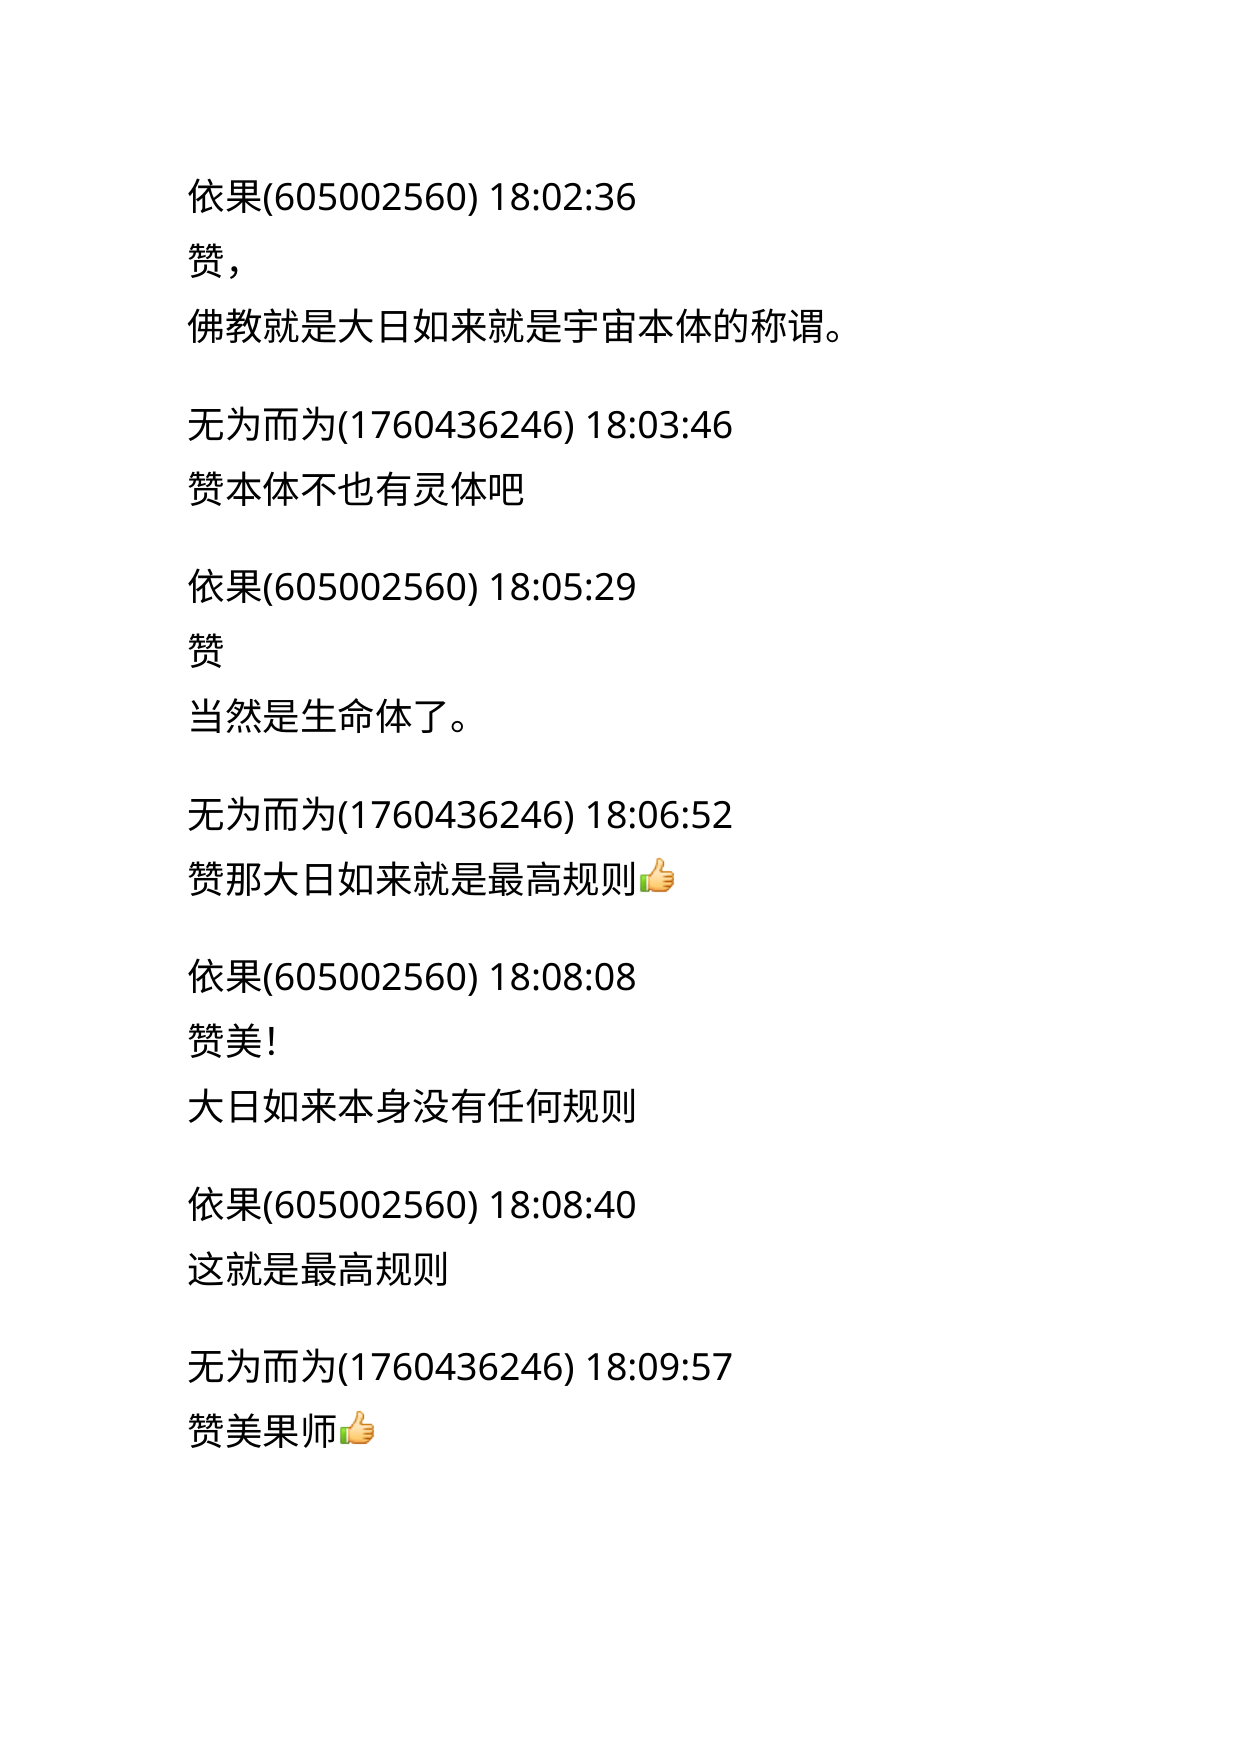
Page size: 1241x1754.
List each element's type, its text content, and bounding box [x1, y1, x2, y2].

text 依果(605002560) 18:05:29 赞 当然是生命体了。 [187, 552, 1053, 779]
text 依果(605002560) 18:08:08 赞美！ 大日如来本身没有任何规则 [187, 942, 1053, 1169]
text 无为而为(1760436246) 18:03:46 赞本体不也有灵体吧 [187, 389, 1053, 552]
picture [637, 855, 675, 894]
text 依果(605002560) 18:08:40 这就是最高规则 [187, 1169, 1053, 1332]
text 无为而为(1760436246) 18:09:57 赞美果师 [187, 1332, 1053, 1494]
text 无为而为(1760436246) 18:06:52 赞那大日如来就是最高规则 [187, 779, 1053, 942]
text 依果(605002560) 18:02:36 赞， 佛教就是大日如来就是宇宙本体的称谓。 [187, 162, 1053, 389]
picture [337, 1408, 375, 1446]
